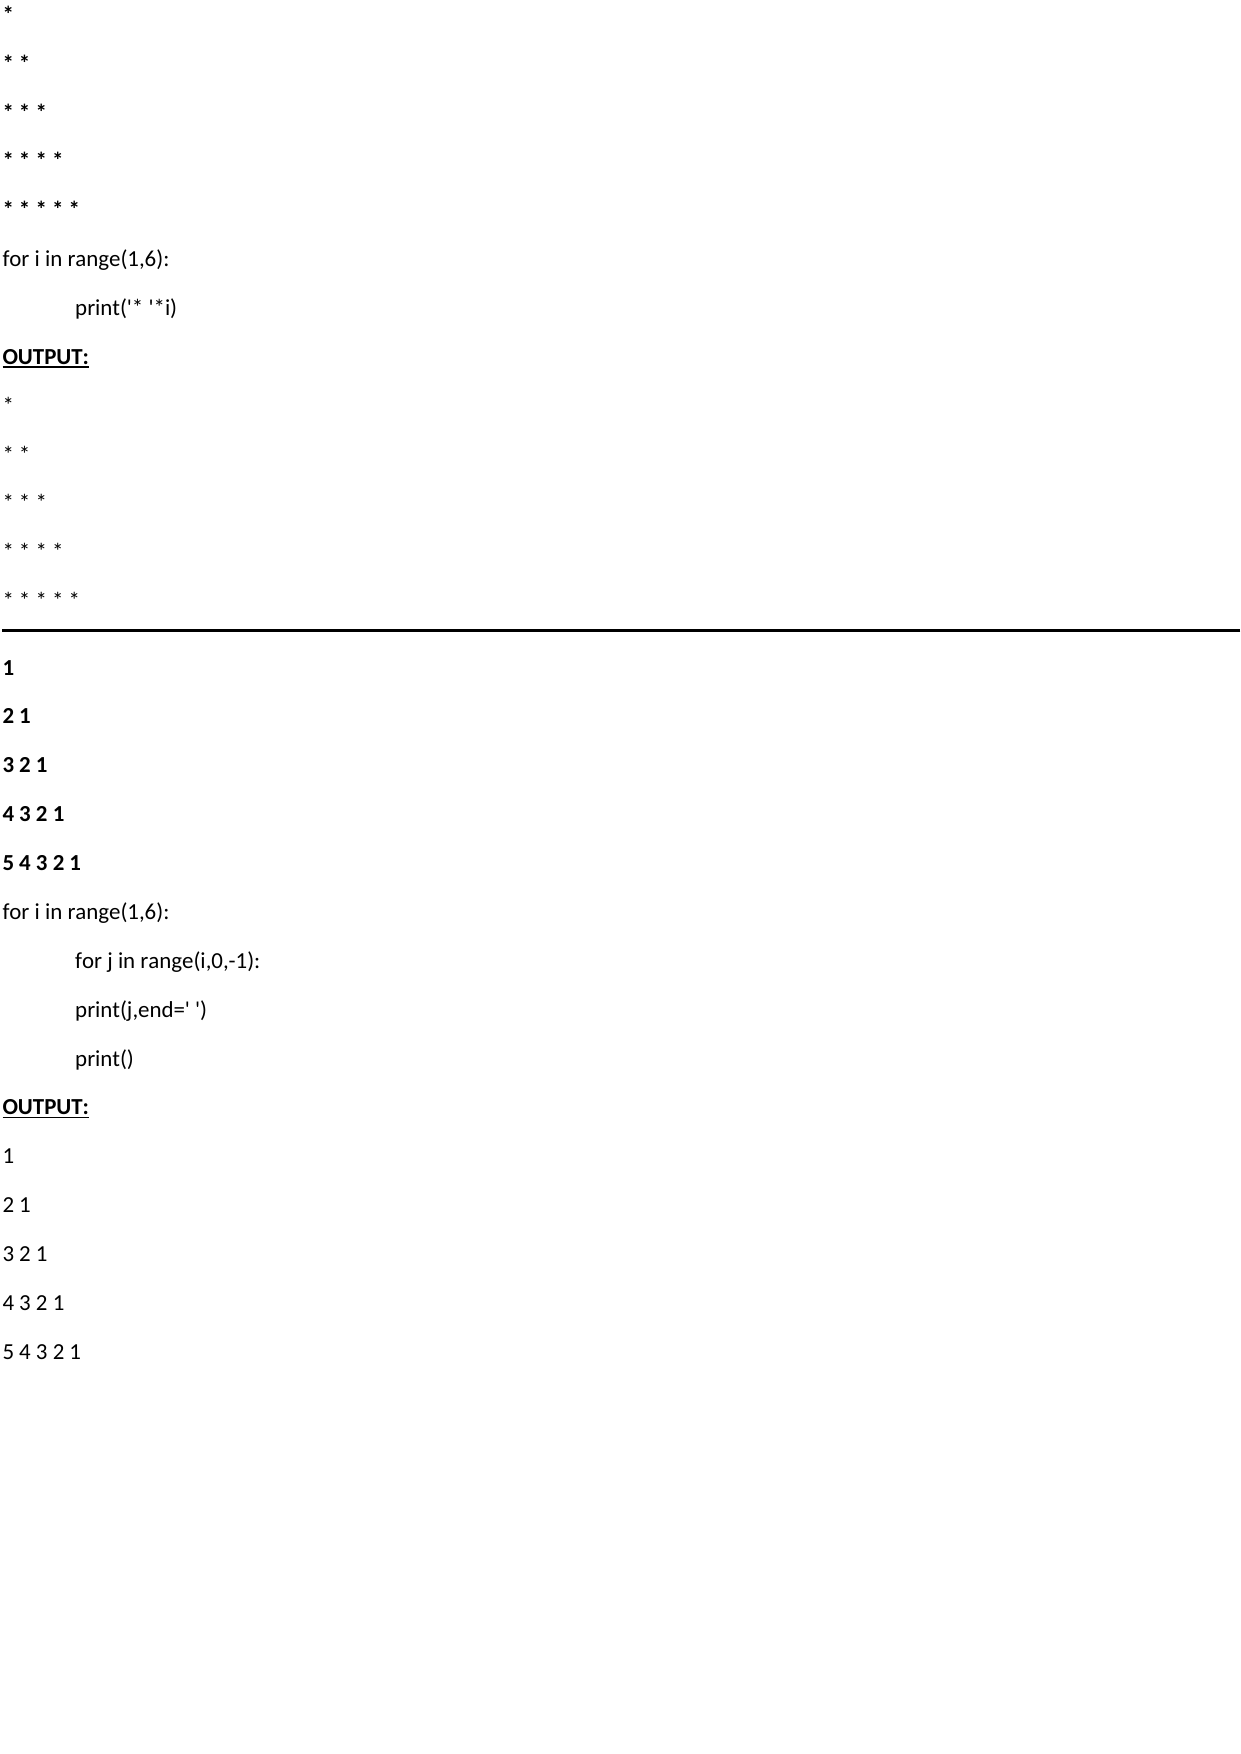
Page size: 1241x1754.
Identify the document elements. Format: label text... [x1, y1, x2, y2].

text * * * [2, 488, 1240, 517]
text * * [2, 440, 1240, 468]
text for i in range(1,6): [2, 897, 1240, 925]
text OUTPUT: [2, 1092, 1240, 1121]
text 5 4 3 2 1 [2, 1337, 1240, 1365]
text 2 1 [2, 702, 1240, 730]
text 3 2 1 [2, 751, 1240, 778]
text * * * * * [2, 195, 1240, 223]
text print(j,end=' ') [2, 995, 1240, 1023]
text 4 3 2 1 [2, 1288, 1240, 1316]
text 3 2 1 [2, 1239, 1240, 1267]
text * * [2, 49, 1240, 77]
text 2 1 [2, 1190, 1240, 1218]
text * [2, 391, 1240, 419]
text * * * [2, 98, 1240, 126]
text * * * * [2, 537, 1240, 565]
text * * * * * [2, 586, 1240, 629]
text print() [2, 1044, 1240, 1072]
text * * * * [2, 147, 1240, 174]
text 4 3 2 1 [2, 799, 1240, 827]
text 5 4 3 2 1 [2, 848, 1240, 876]
text for j in range(i,0,-1): [2, 946, 1240, 974]
text print('* '*i) [2, 293, 1240, 321]
text 1 [2, 1141, 1240, 1169]
text * [2, 0, 1240, 28]
text OUTPUT: [2, 342, 1240, 370]
text for i in range(1,6): [2, 244, 1240, 272]
text 1 [2, 653, 1240, 681]
